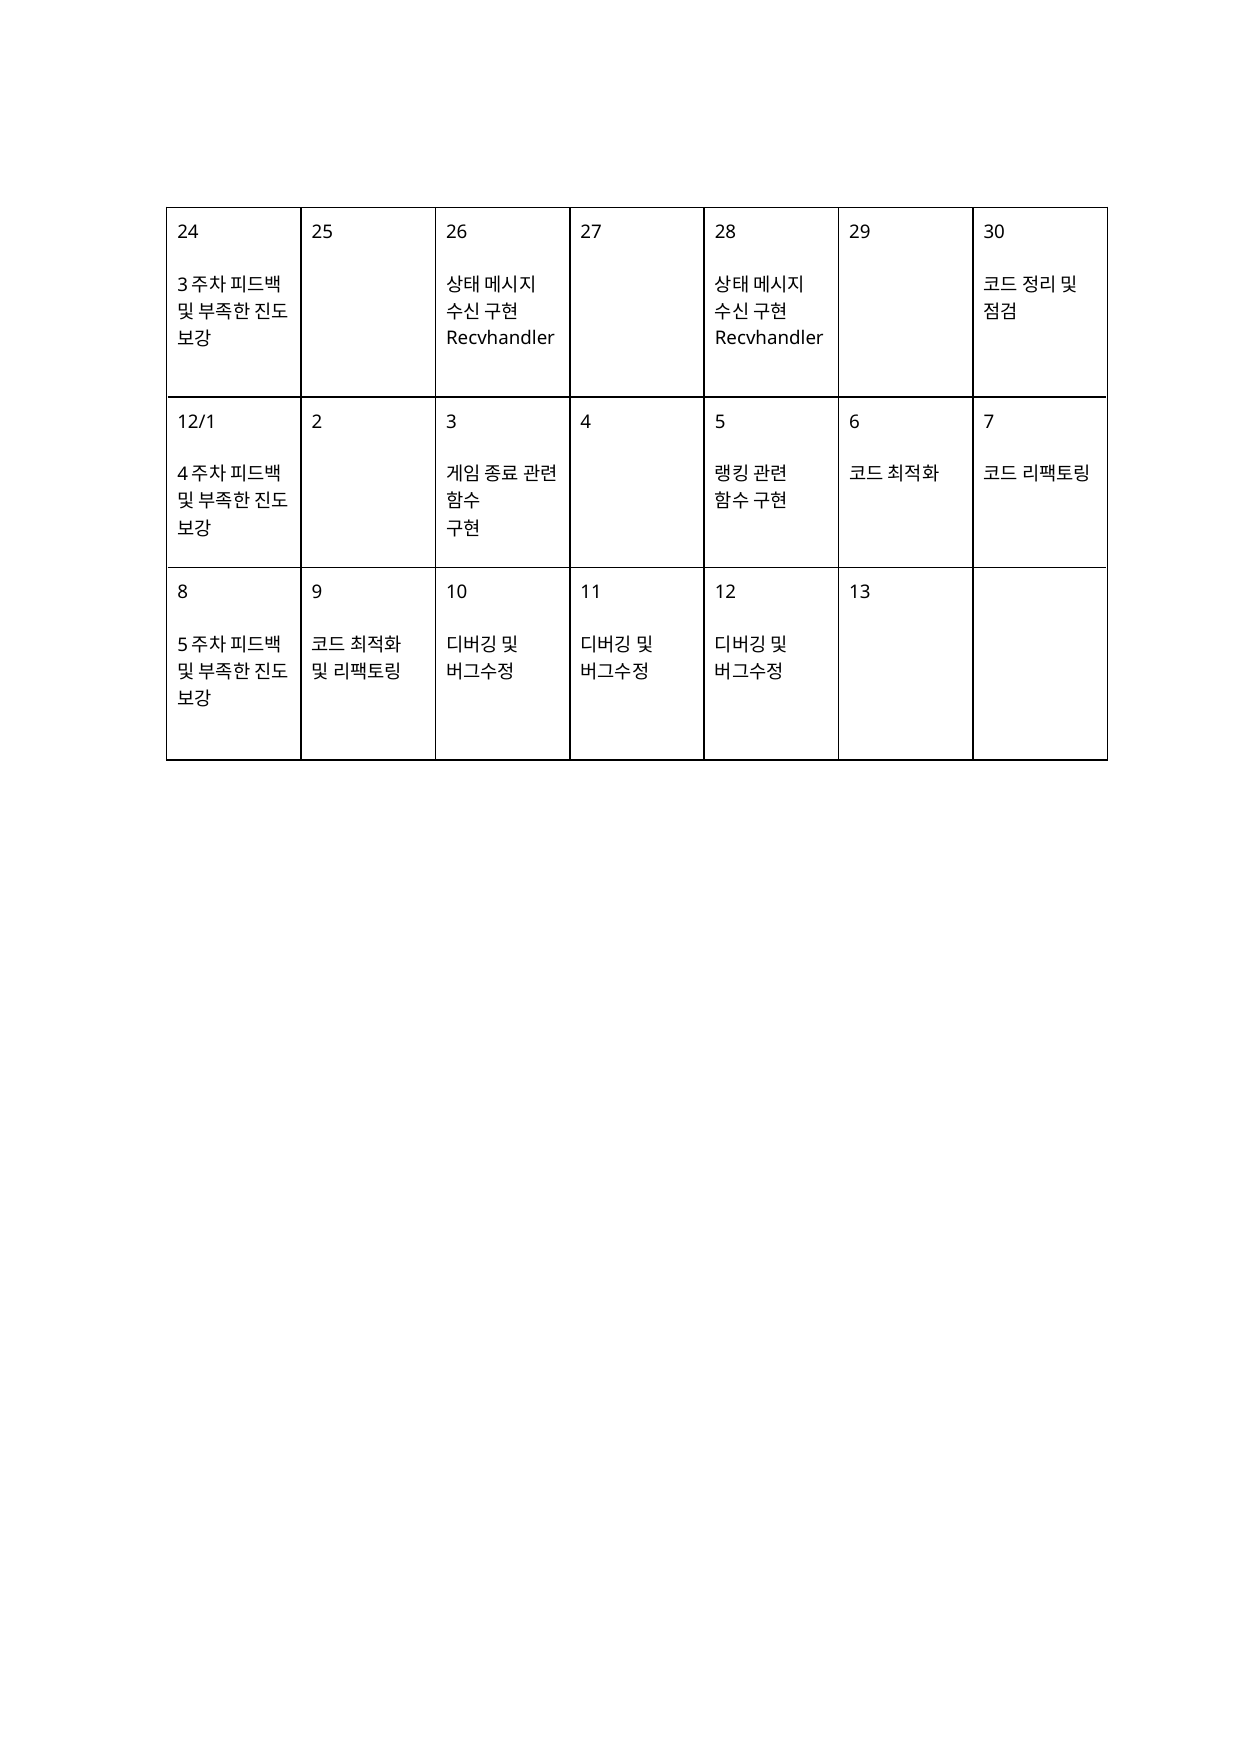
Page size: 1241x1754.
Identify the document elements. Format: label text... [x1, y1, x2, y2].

table_cell 28 상태 메시지 수신 구현 Recvhandler [705, 208, 838, 396]
table_cell [974, 566, 1107, 759]
table_cell 25 [302, 208, 435, 396]
table_cell 29 [839, 208, 972, 396]
table_cell 10 디버깅 및 버그수정 [436, 568, 569, 759]
table_cell 24 3주차 피드백 및 부족한 진도 보강 [167, 208, 300, 396]
table_cell 11 디버깅 및 버그수정 [571, 568, 703, 759]
table_cell 3 게임 종료 관련 함수 구현 [436, 398, 569, 566]
table_cell 12/1 4주차 피드백 및 부족한 진도 보강 [167, 397, 300, 566]
table_cell 30 코드 정리 및 점검 [974, 208, 1107, 396]
table_cell 12 디버깅 및 버그수정 [705, 568, 838, 759]
table_cell 8 5주차 피드백 및 부족한 진도 보강 [167, 568, 300, 759]
table_cell 5 랭킹 관련 함수 구현 [705, 398, 838, 566]
table_cell 2 [302, 398, 435, 566]
table_cell 13 [839, 568, 972, 759]
table_cell 4 [571, 398, 703, 566]
table_cell 26 상태 메시지 수신 구현 Recvhandler [436, 208, 569, 396]
table_cell 6 코드 최적화 [839, 398, 972, 566]
table_cell 9 코드 최적화 및 리팩토링 [302, 568, 435, 759]
table_cell 7 코드 리팩토링 [974, 396, 1107, 566]
table_cell 27 [571, 208, 703, 396]
